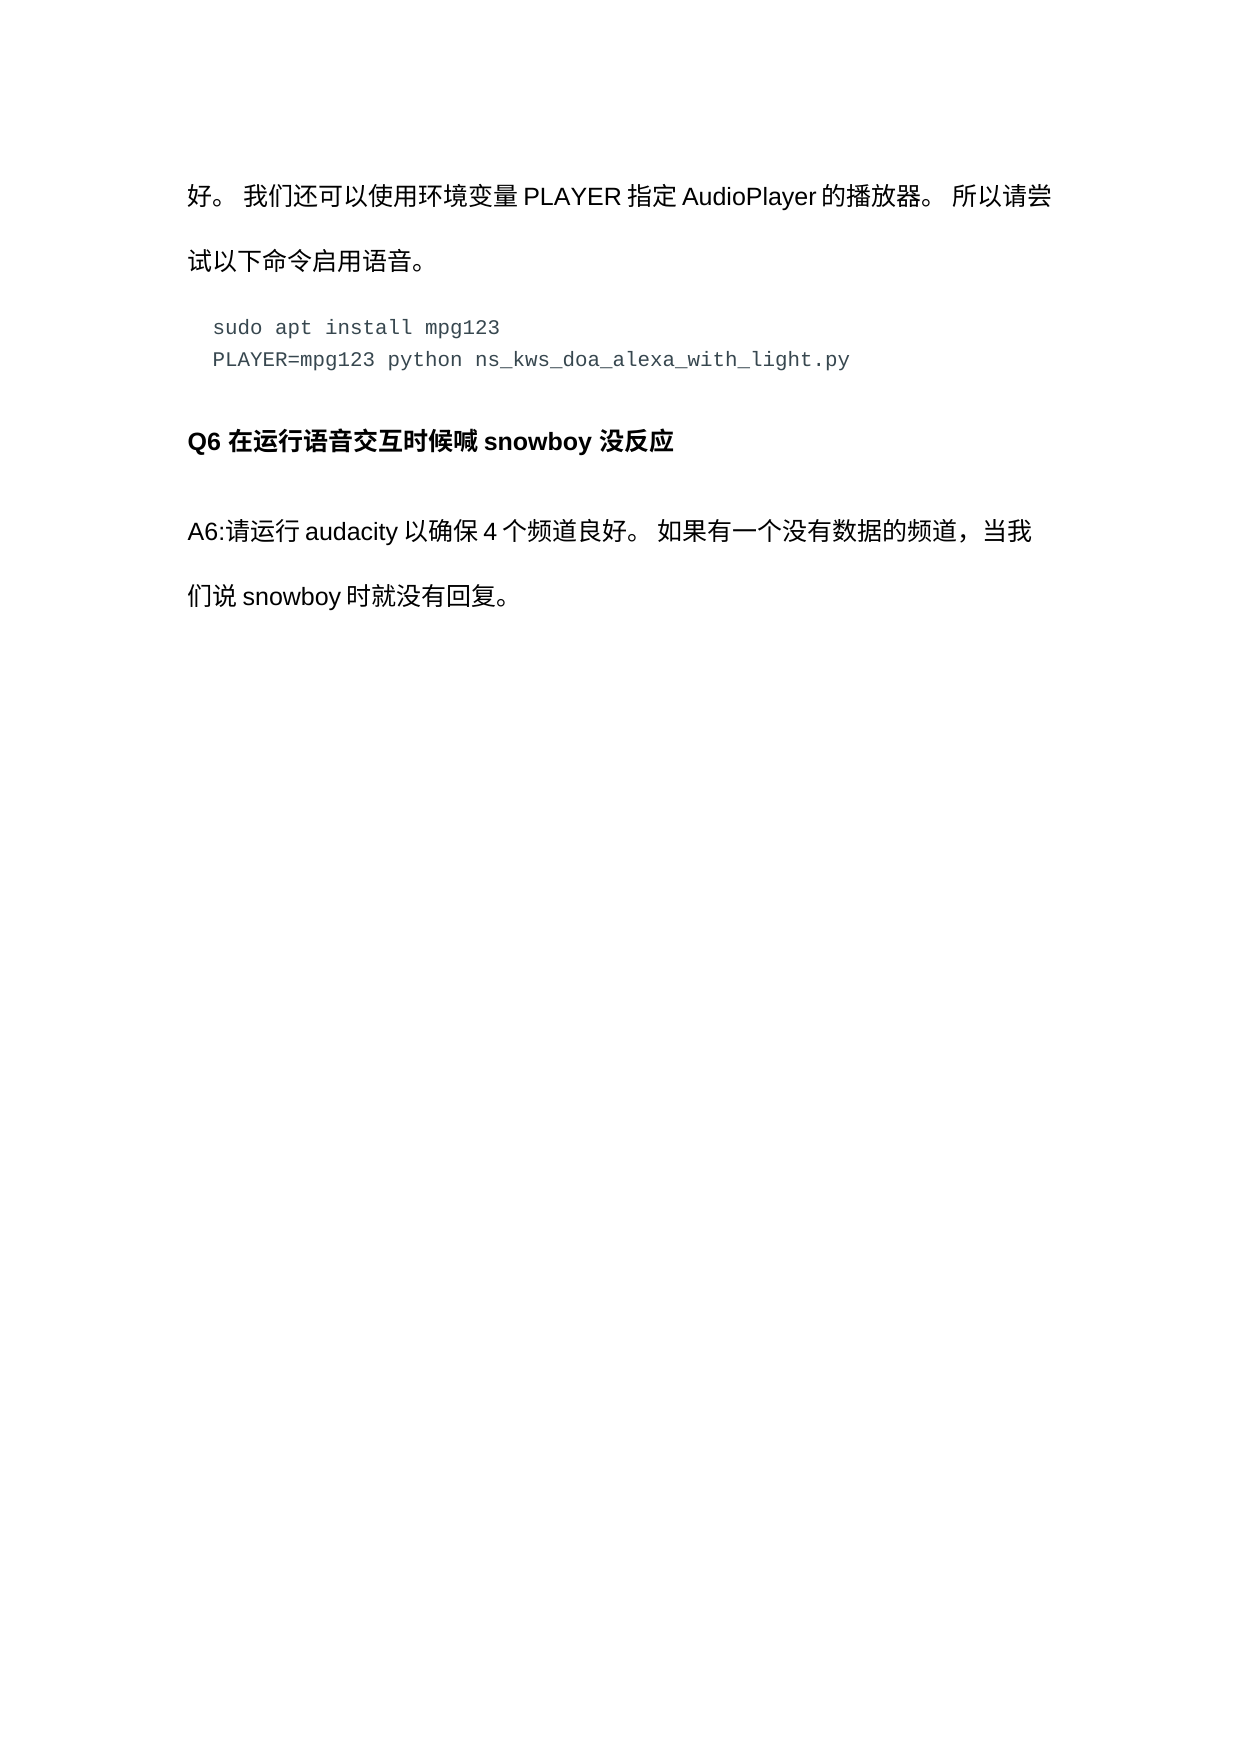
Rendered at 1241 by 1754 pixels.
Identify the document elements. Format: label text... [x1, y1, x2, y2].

text sudo apt install mpg123 [187, 317, 1053, 349]
text Q6 在运行语音交互时候喊 snowboy 没反应 [187, 407, 1053, 472]
text A6:请运行audacity以确保4个频道良好。 如果有一个没有数据的频道，当我们说snowboy时就没有回复。 [187, 497, 1053, 627]
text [187, 162, 1053, 292]
text PLAYER=mpg123 python ns_kws_doa_alexa_with_light.py [187, 349, 1053, 382]
